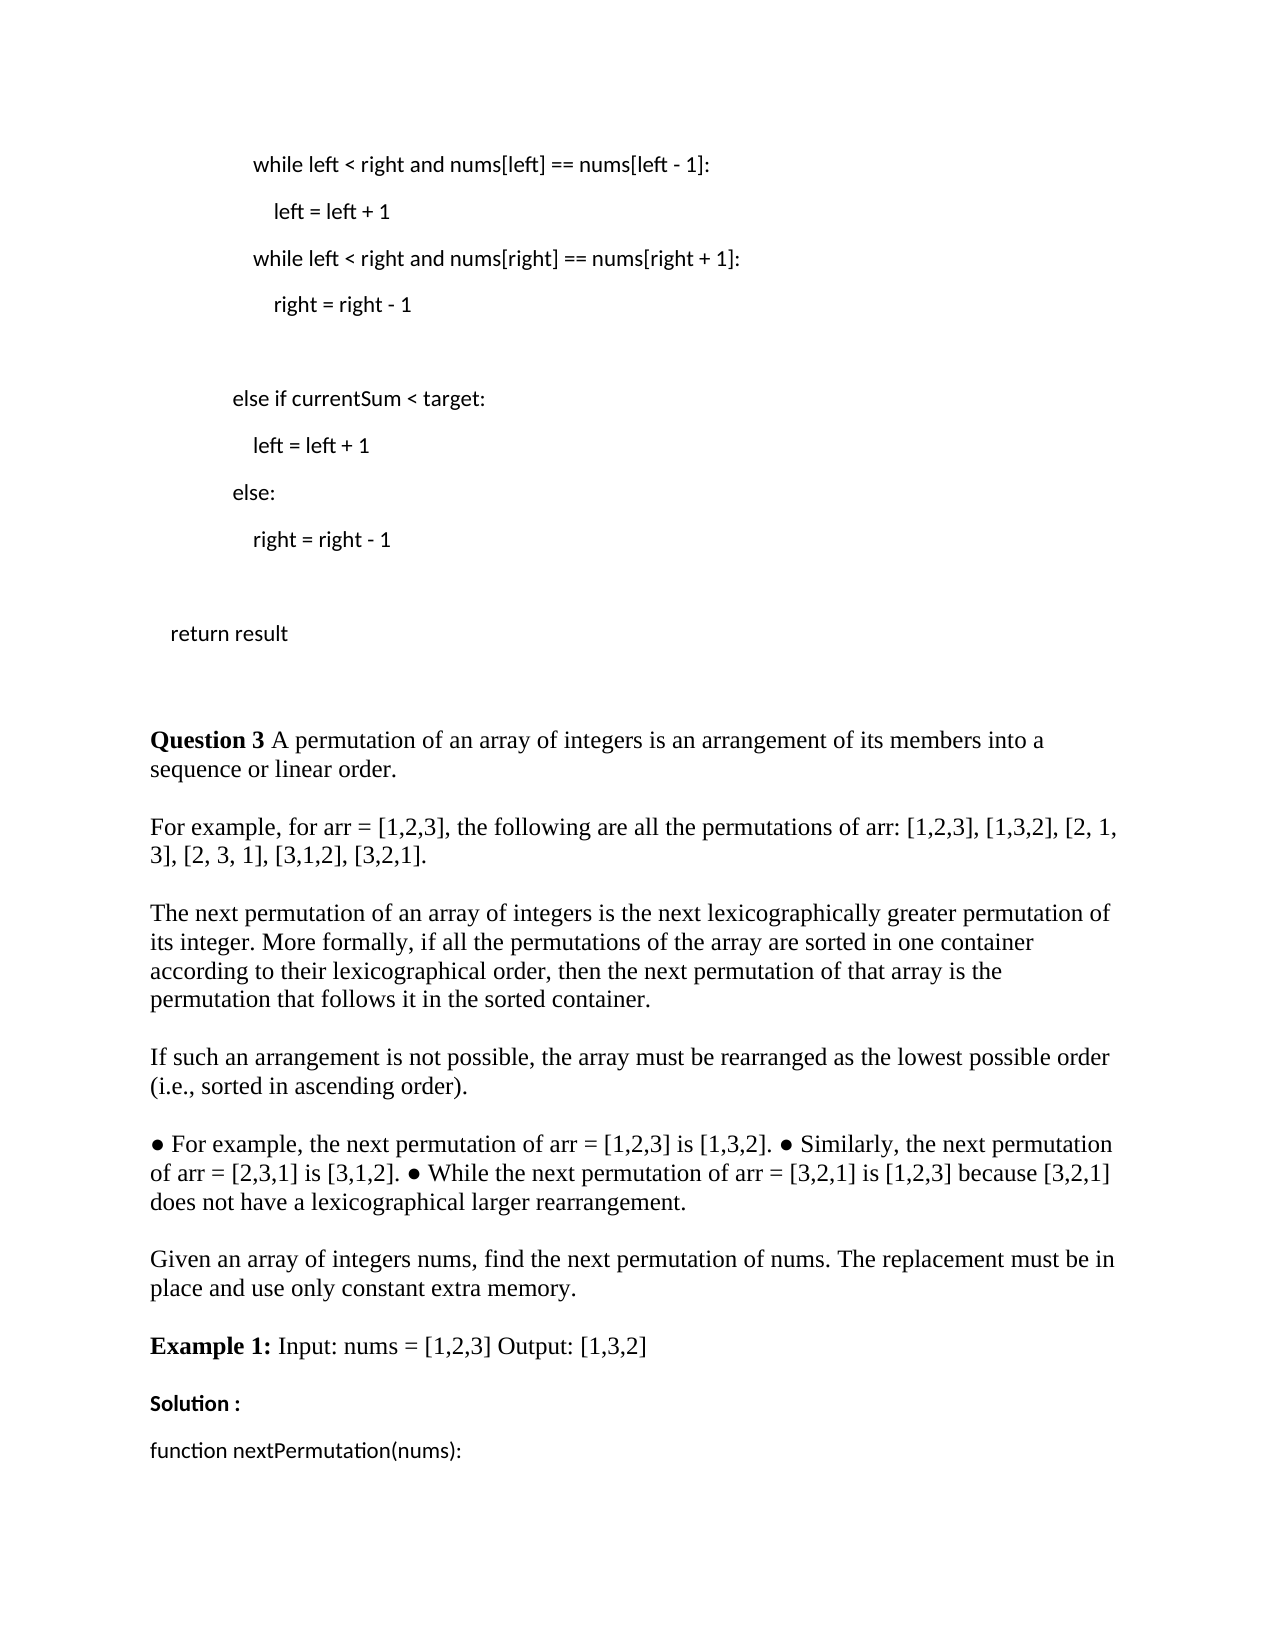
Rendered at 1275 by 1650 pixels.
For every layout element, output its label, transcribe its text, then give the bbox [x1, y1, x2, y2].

text Solution : [150, 1389, 1125, 1417]
text right = right - 1 [150, 525, 1125, 553]
text Question 3 A permutation of an array of integers is an arrangement of its members into a sequence or linear order. [150, 725, 1125, 782]
text The next permutation of an array of integers is the next lexicographically greater permutation of its integer. More formally, if all the permutations of the array are sorted in one container according to their lexicographical order, then the next permutation of that array is the permutation that follows it in the sorted container. [150, 898, 1125, 1013]
text left = left + 1 [150, 197, 1125, 225]
text while left < right and nums[right] == nums[right + 1]: [150, 244, 1125, 272]
text left = left + 1 [150, 431, 1125, 459]
text For example, for arr = [1,2,3], the following are all the permutations of arr: [1,2,3], [1,3,2], [2, 1, 3], [2, 3, 1], [3,1,2], [3,2,1]. [150, 812, 1125, 869]
text while left < right and nums[left] == nums[left - 1]: [150, 150, 1125, 178]
text If such an arrangement is not possible, the array must be rearranged as the lowest possible order (i.e., sorted in ascending order). [150, 1042, 1125, 1100]
text Given an array of integers nums, find the next permutation of nums. The replacement must be in place and use only constant extra memory. [150, 1244, 1125, 1302]
text Example 1: Input: nums = [1,2,3] Output: [1,3,2] [150, 1331, 1125, 1360]
text else: [150, 478, 1125, 506]
text ● For example, the next permutation of arr = [1,2,3] is [1,3,2]. ● Similarly, the next permutation of arr = [2,3,1] is [3,1,2]. ● While the next permutation of arr = [3,2,1] is [1,2,3] because [3,2,1] does not have a lexicographical larger rearrangement. [150, 1129, 1125, 1215]
text else if currentSum < target: [150, 384, 1125, 412]
text return result [150, 619, 1125, 647]
text function nextPermutation(nums): [150, 1436, 1125, 1464]
text right = right - 1 [150, 291, 1125, 319]
